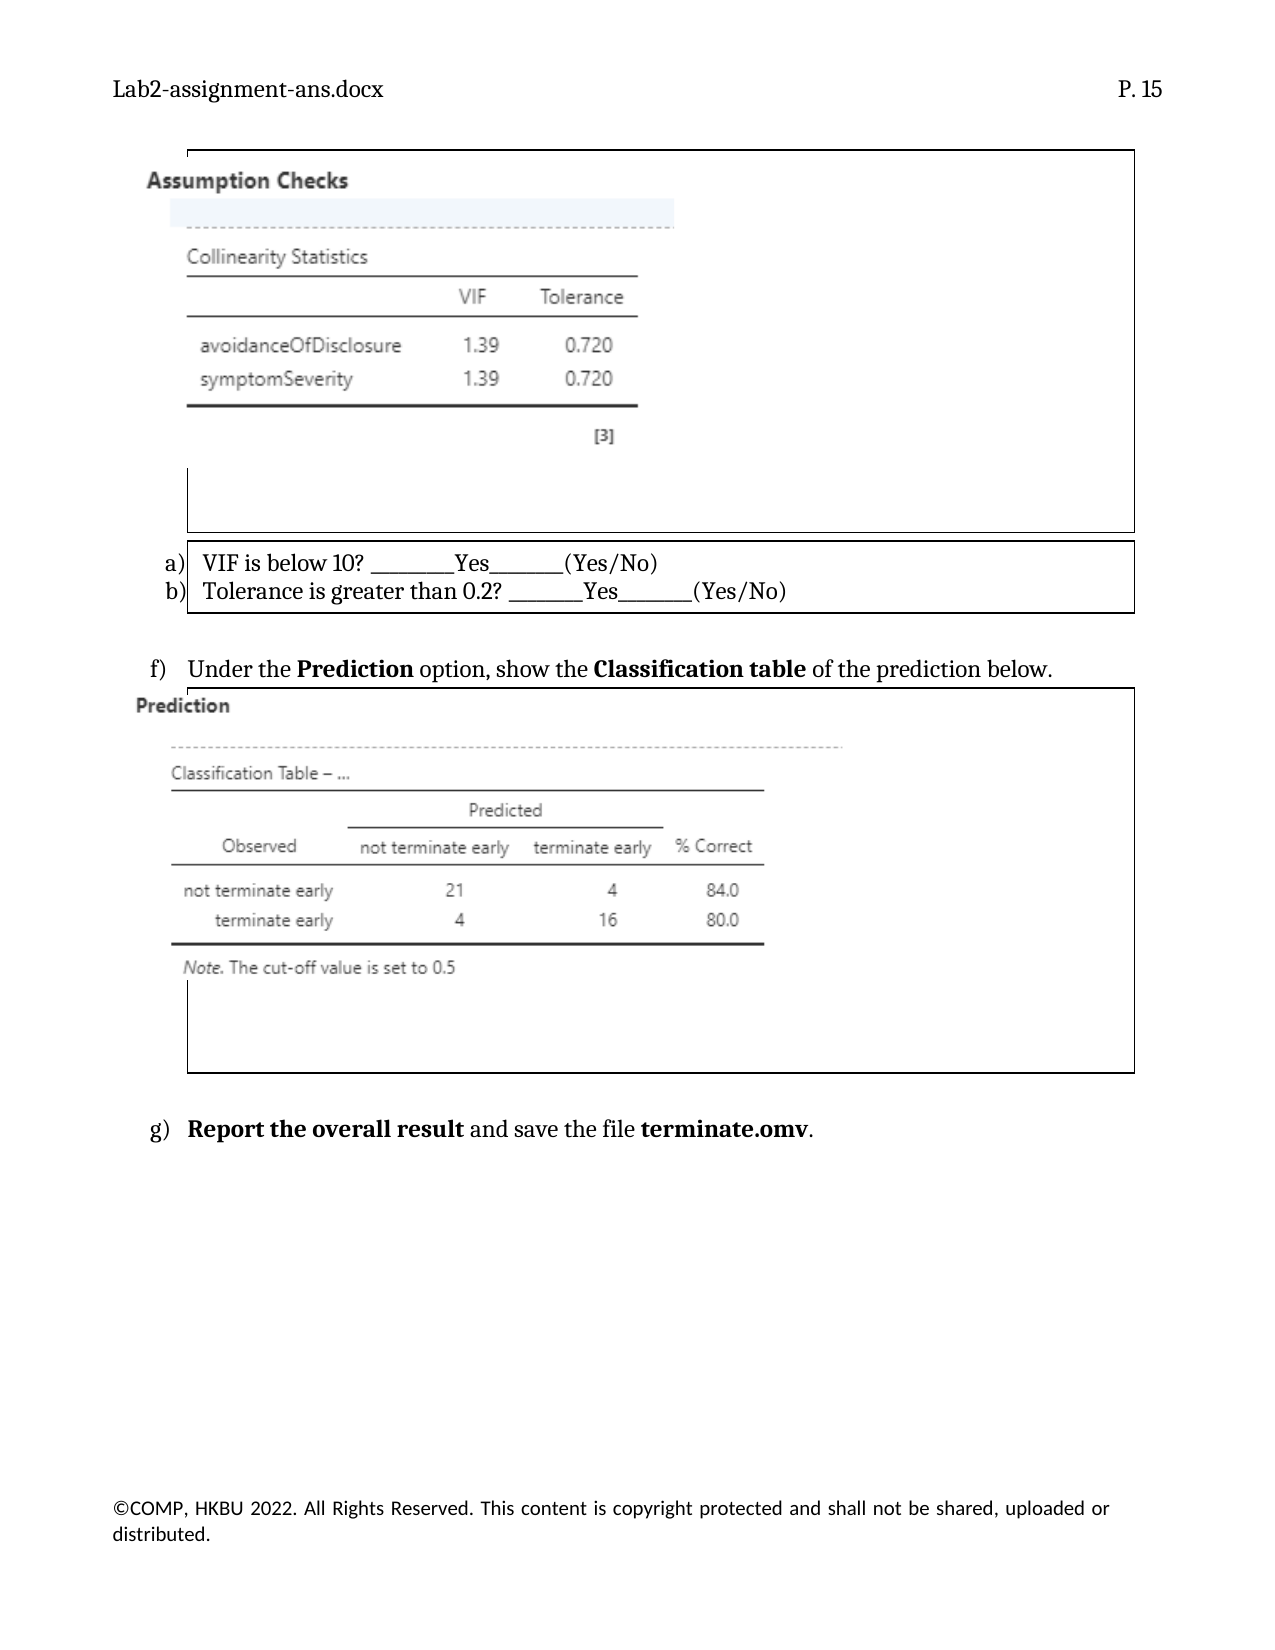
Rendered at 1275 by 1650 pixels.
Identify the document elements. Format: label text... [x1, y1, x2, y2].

list Report the overall result and save the file terminate.omv. [150, 1115, 1162, 1143]
picture [127, 157, 675, 468]
list Under the Prediction option, show the Classification table of the prediction below. [150, 655, 1162, 684]
picture [127, 695, 843, 980]
